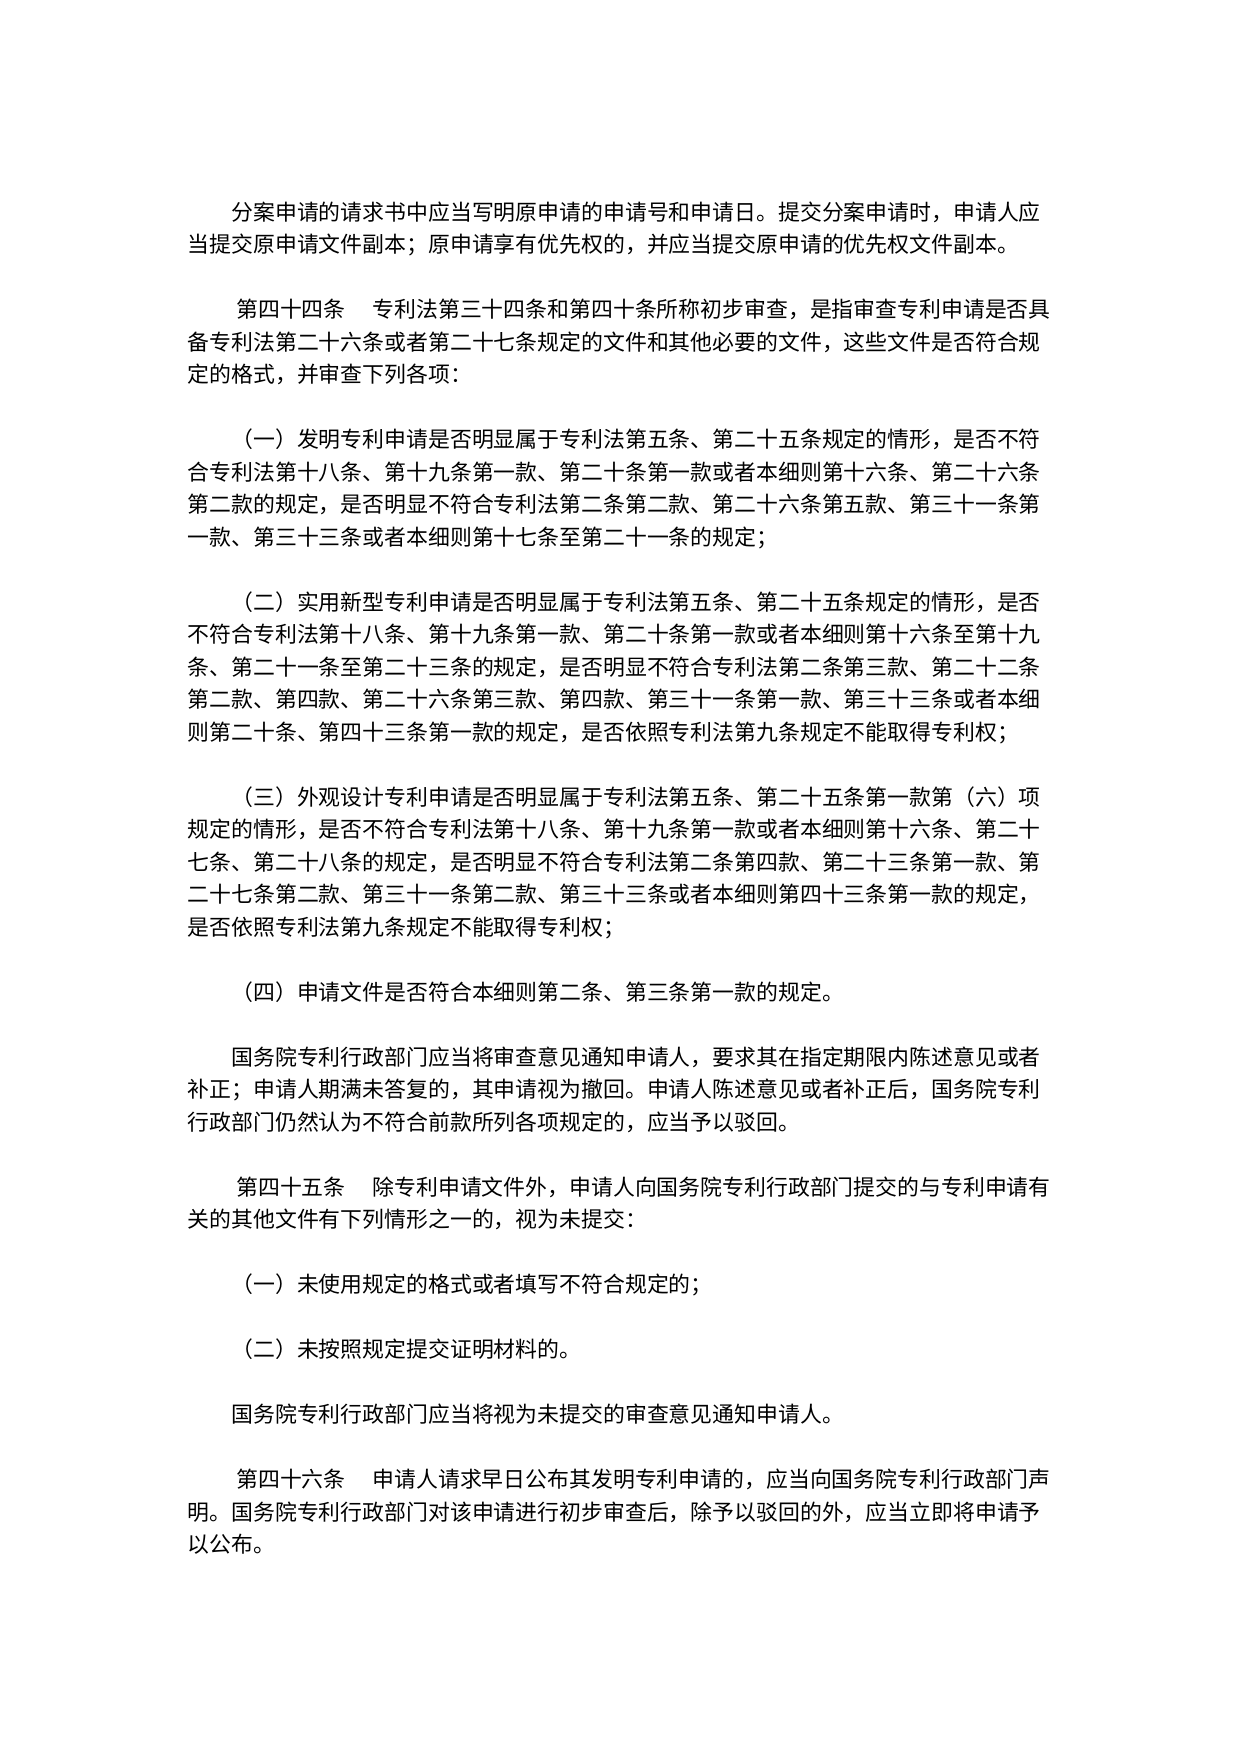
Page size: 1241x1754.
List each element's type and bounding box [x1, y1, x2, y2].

text [187, 162, 1053, 1559]
